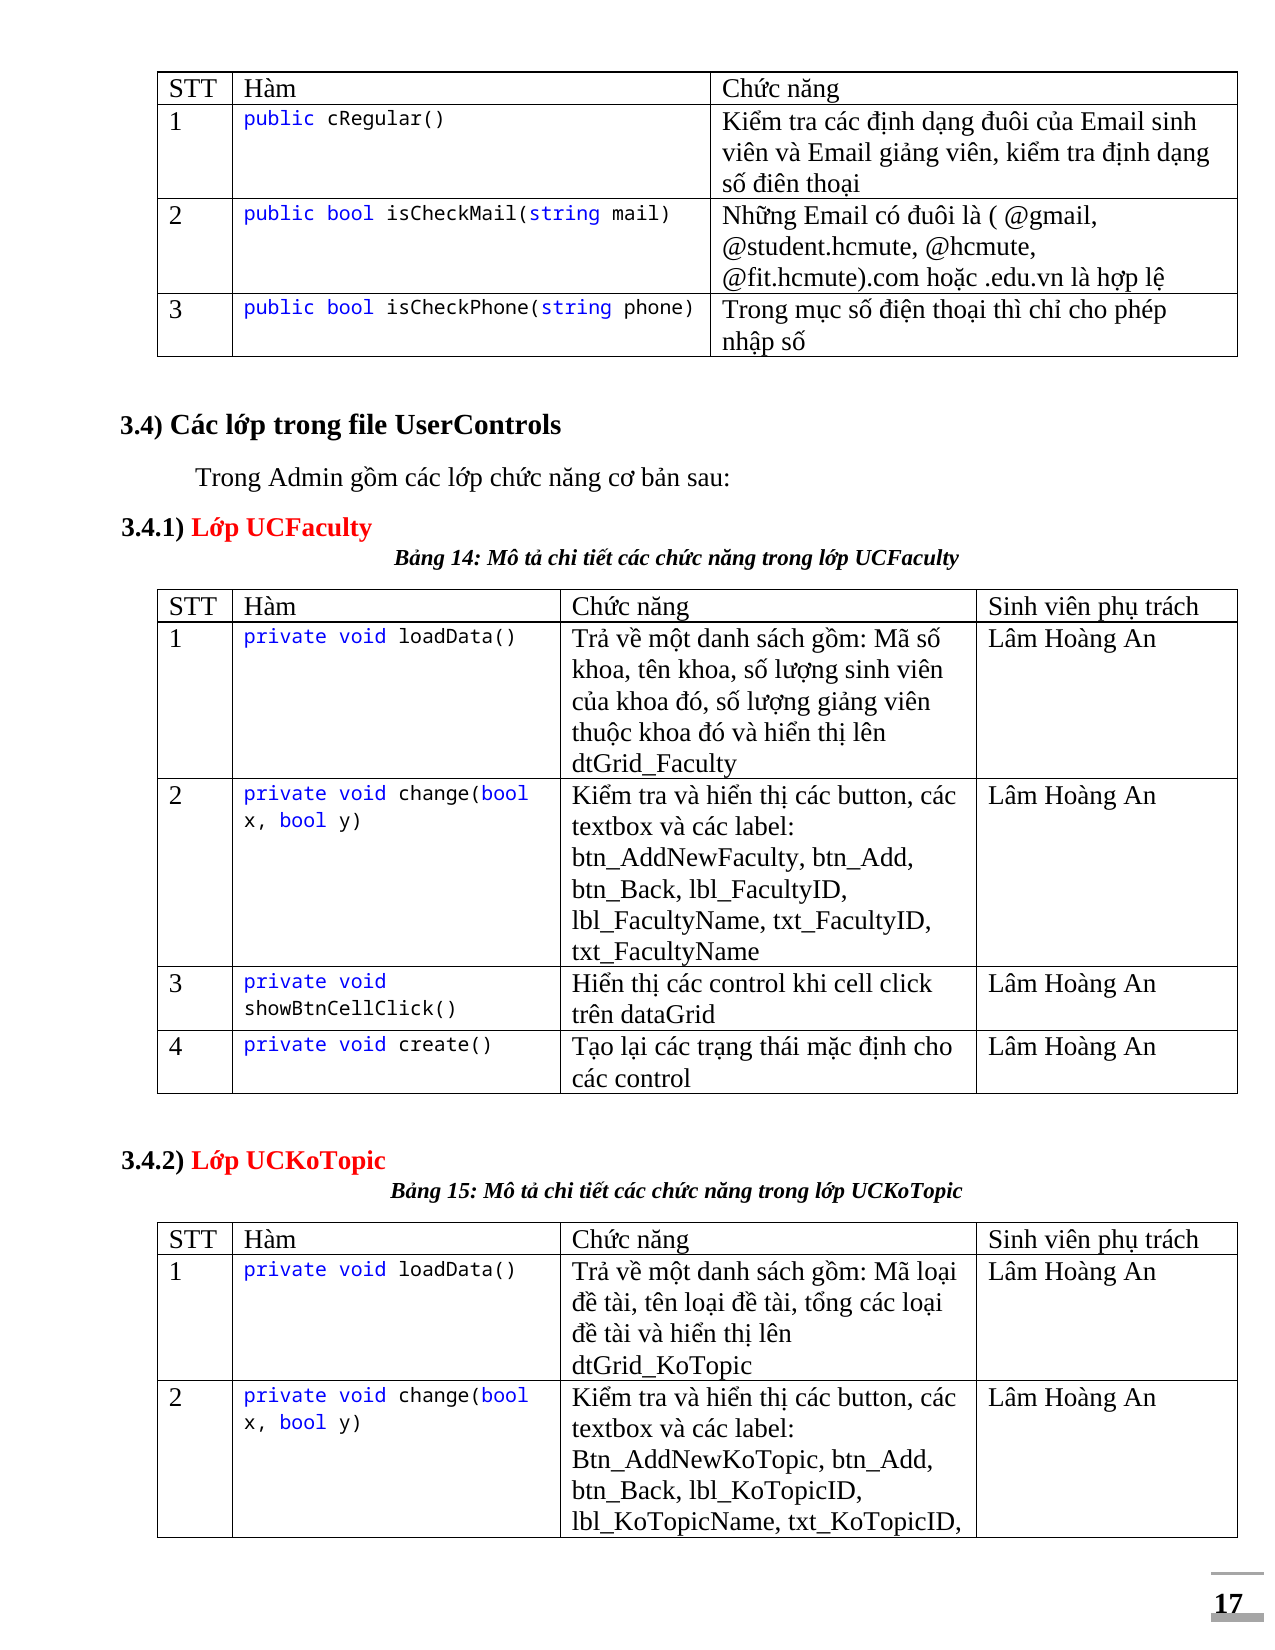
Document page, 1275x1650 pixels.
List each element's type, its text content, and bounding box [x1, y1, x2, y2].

table_header Chức năng [561, 590, 976, 621]
table_header STT [158, 73, 232, 103]
table_cell private void loadData() [233, 1255, 560, 1380]
table_cell 4 [158, 1031, 232, 1093]
table_cell Những Email có đuôi là ( @gmail, @student.hcmute, @hcmute, @fit.hcmute).com hoặc .edu.vn là hợp lệ [711, 199, 1237, 292]
table_cell Hiển thị các control khi cell click trên dataGrid [561, 967, 976, 1029]
table_cell Trong mục số điện thoại thì chỉ cho phép nhập số [711, 294, 1237, 356]
text Bảng 15: Mô tả chi tiết các chức năng trong lớp UCKoTopic [120, 1177, 1236, 1203]
table_header Hàm [233, 590, 560, 621]
subtitle 3.4.2) Lớp UCKoTopic [120, 1144, 1237, 1175]
table_cell Lâm Hoàng An [977, 1031, 1237, 1093]
table_header Hàm [233, 73, 710, 103]
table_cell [561, 1381, 976, 1537]
table_header Chức năng [561, 1223, 976, 1254]
table_cell Lâm Hoàng An [977, 1255, 1237, 1380]
table_cell Tạo lại các trạng thái mặc định cho các control [561, 1031, 976, 1093]
table_cell 2 [158, 779, 232, 966]
table_cell private void showBtnCellClick() [233, 967, 560, 1029]
table_cell 1 [158, 623, 232, 778]
table_header Hàm [233, 1223, 560, 1254]
table_cell Lâm Hoàng An [977, 779, 1237, 966]
text Trong Admin gồm các lớp chức năng cơ bản sau: [120, 461, 1236, 492]
table_cell 3 [158, 294, 232, 356]
table_cell Lâm Hoàng An [977, 623, 1237, 778]
table_cell Kiểm tra các định dạng đuôi của Email sinh viên và Email giảng viên, kiểm tra định dạng số điên thoại [711, 105, 1237, 198]
table_cell private void change(bool x, bool y) [233, 779, 560, 966]
text Bảng 14: Mô tả chi tiết các chức năng trong lớp UCFaculty [120, 544, 1236, 571]
table_cell 1 [158, 1255, 232, 1380]
table_cell Kiểm tra và hiển thị các button, các textbox và các label: btn_AddNewFaculty, btn_Add, btn_Back, lbl_FacultyID, lbl_FacultyName, txt_FacultyID, txt_FacultyName [561, 779, 976, 966]
subtitle 3.4) Các lớp trong file UserControls [120, 407, 1236, 441]
table_cell public bool isCheckPhone(string phone) [233, 294, 710, 356]
table_cell private void loadData() [233, 623, 560, 778]
table_header Chức năng [711, 73, 1237, 103]
table_cell 3 [158, 967, 232, 1029]
subtitle 3.4.1) Lớp UCFaculty [120, 511, 1237, 542]
table_header Sinh viên phụ trách [977, 1223, 1237, 1254]
table_cell 2 [158, 199, 232, 292]
table_cell Trả về một danh sách gồm: Mã loại đề tài, tên loại đề tài, tổng các loại đề tài và hiển thị lên dtGrid_KoTopic [561, 1255, 976, 1380]
table_cell private void create() [233, 1031, 560, 1093]
table_cell public cRegular() [233, 105, 710, 198]
table_cell 2 [158, 1381, 232, 1537]
table_header STT [158, 1223, 232, 1254]
table_cell public bool isCheckMail(string mail) [233, 199, 710, 292]
table_cell Lâm Hoàng An [977, 967, 1237, 1029]
table_header Sinh viên phụ trách [977, 590, 1237, 621]
table_cell Trả về một danh sách gồm: Mã số khoa, tên khoa, số lượng sinh viên của khoa đó, số lượng giảng viên thuộc khoa đó và hiển thị lên dtGrid_Faculty [561, 623, 976, 778]
table_header STT [158, 590, 232, 621]
table_cell Lâm Hoàng An [977, 1381, 1237, 1537]
table_cell 1 [158, 105, 232, 198]
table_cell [233, 1381, 560, 1537]
